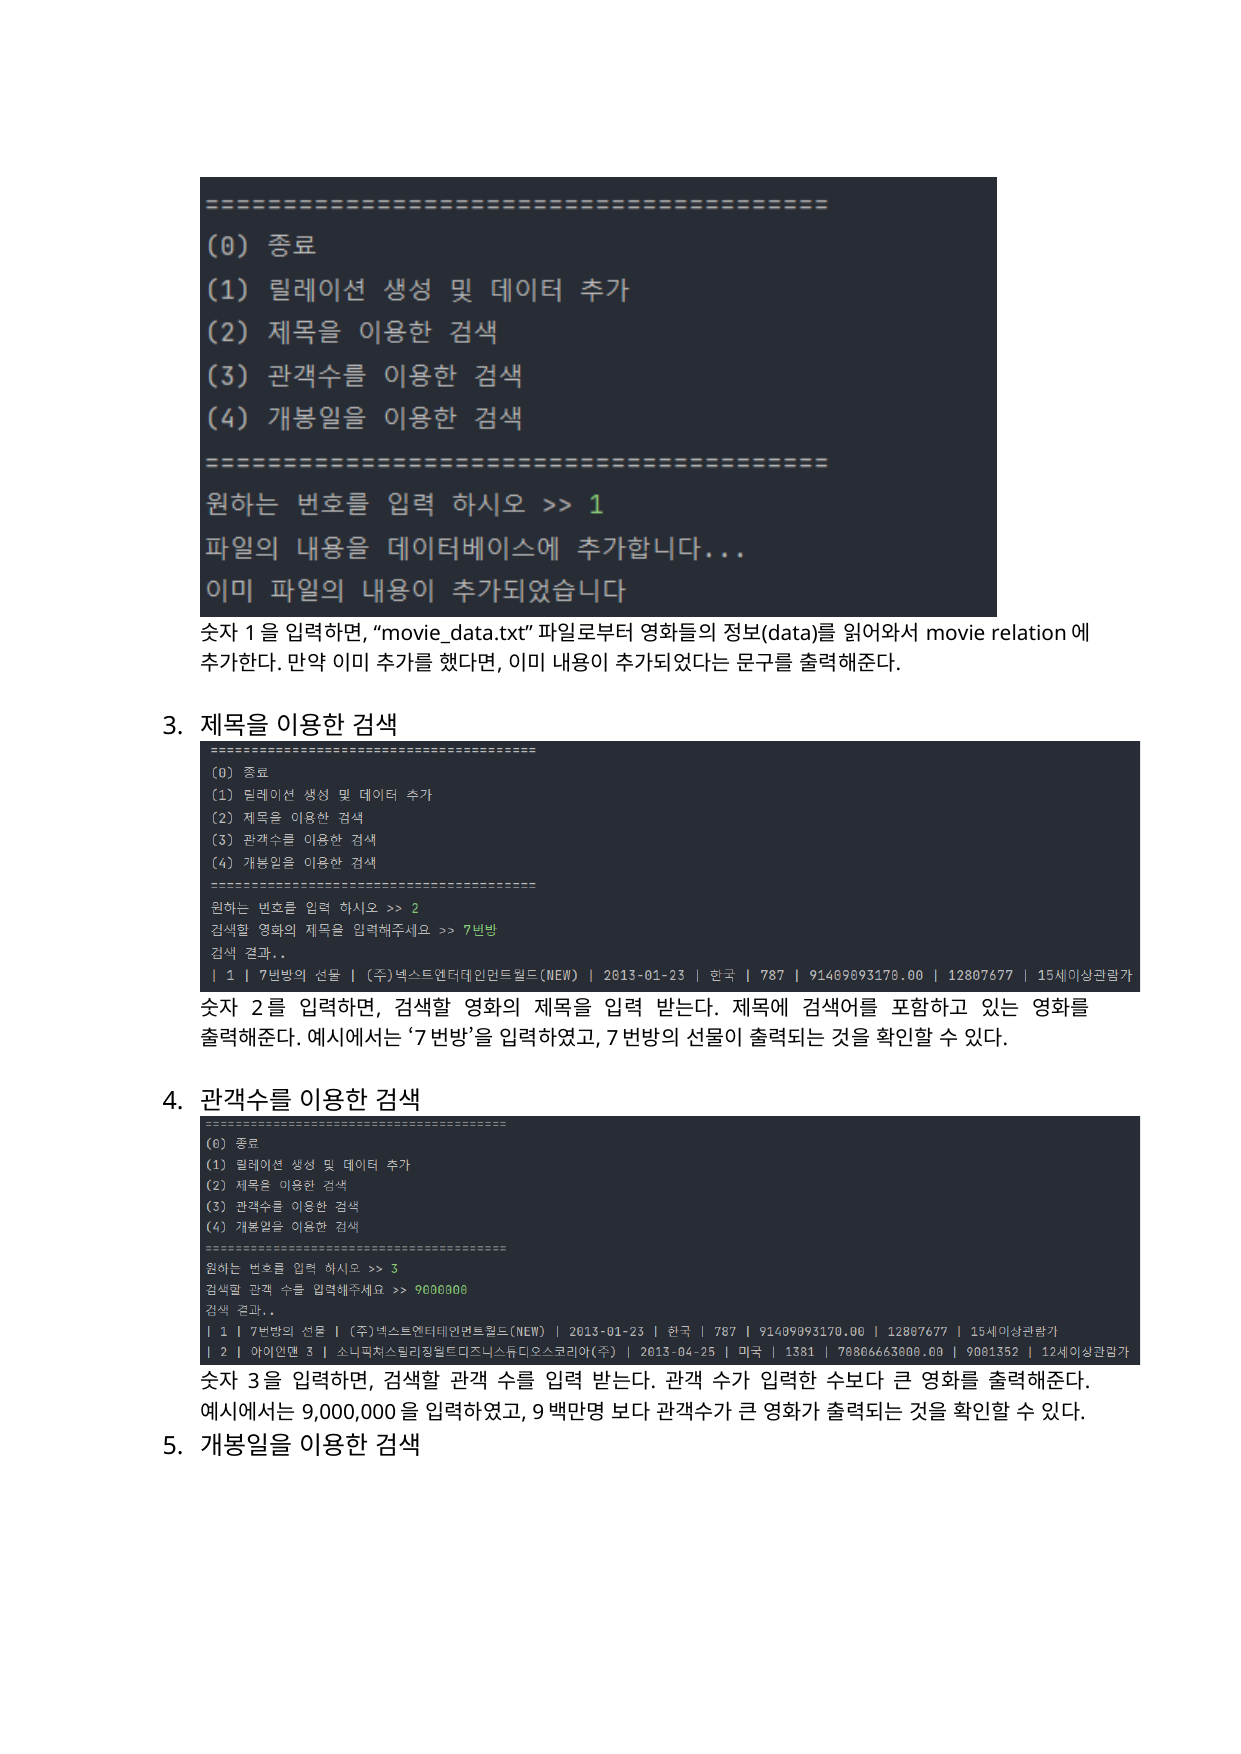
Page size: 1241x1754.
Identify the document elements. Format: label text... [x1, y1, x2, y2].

list 숫자 3을 입력하면, 검색할 관객 수를 입력 받는다. 관객 수가 입력한 수보다 큰 영화를 출력해준다. 예시에서는 9,000,000을 입력하였고, 9백만명 보다 관객수가 큰 영화가 출력되는 것을 확인할 수 있다. [200, 1365, 1090, 1425]
list 숫자 1을 입력하면, “movie_data.txt” 파일로부터 영화들의 정보(data)를 읽어와서 movie relation에 추가한다. 만약 이미 추가를 했다면, 이미 내용이 추가되었다는 문구를 출력해준다. [200, 616, 1090, 677]
picture [200, 1116, 1141, 1365]
picture [200, 741, 1141, 992]
picture [200, 177, 997, 617]
list 숫자 2를 입력하면, 검색할 영화의 제목을 입력 받는다. 제목에 검색어를 포함하고 있는 영화를 출력해준다. 예시에서는 ‘7번방’을 입력하였고, 7번방의 선물이 출력되는 것을 확인할 수 있다. [200, 992, 1090, 1052]
list 개봉일을 이용한 검색 [162, 1425, 1090, 1462]
list 제목을 이용한 검색 [162, 705, 1090, 742]
list 관객수를 이용한 검색 [162, 1080, 1090, 1116]
